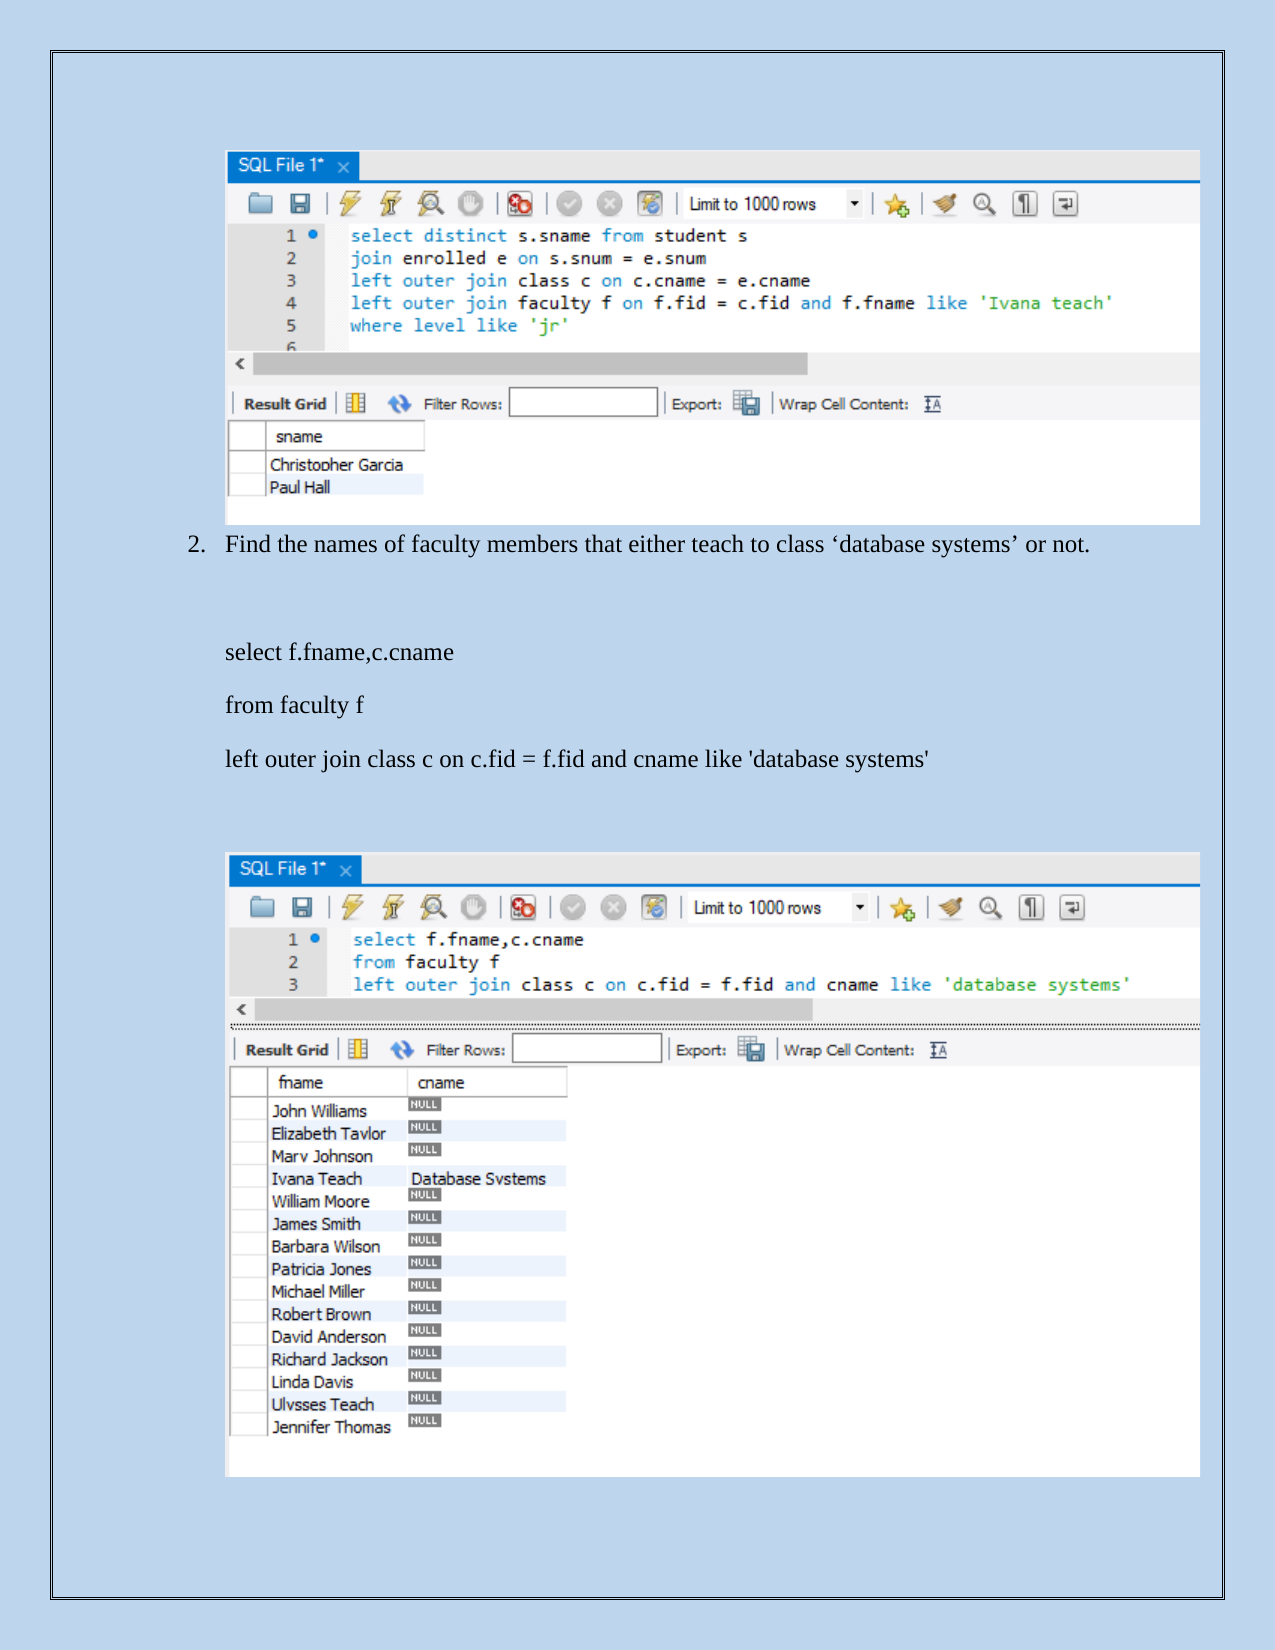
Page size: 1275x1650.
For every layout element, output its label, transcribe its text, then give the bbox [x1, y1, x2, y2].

picture [225, 852, 1200, 1477]
list Find the names of faculty members that either teach to class ‘database systems’ or not. [187, 529, 1125, 558]
picture [225, 150, 1200, 525]
text from faculty f [225, 691, 1125, 719]
text left outer join class c on c.fid = f.fid and cname like 'database systems' [225, 744, 1125, 773]
text select f.fname,c.cname [225, 637, 1125, 665]
